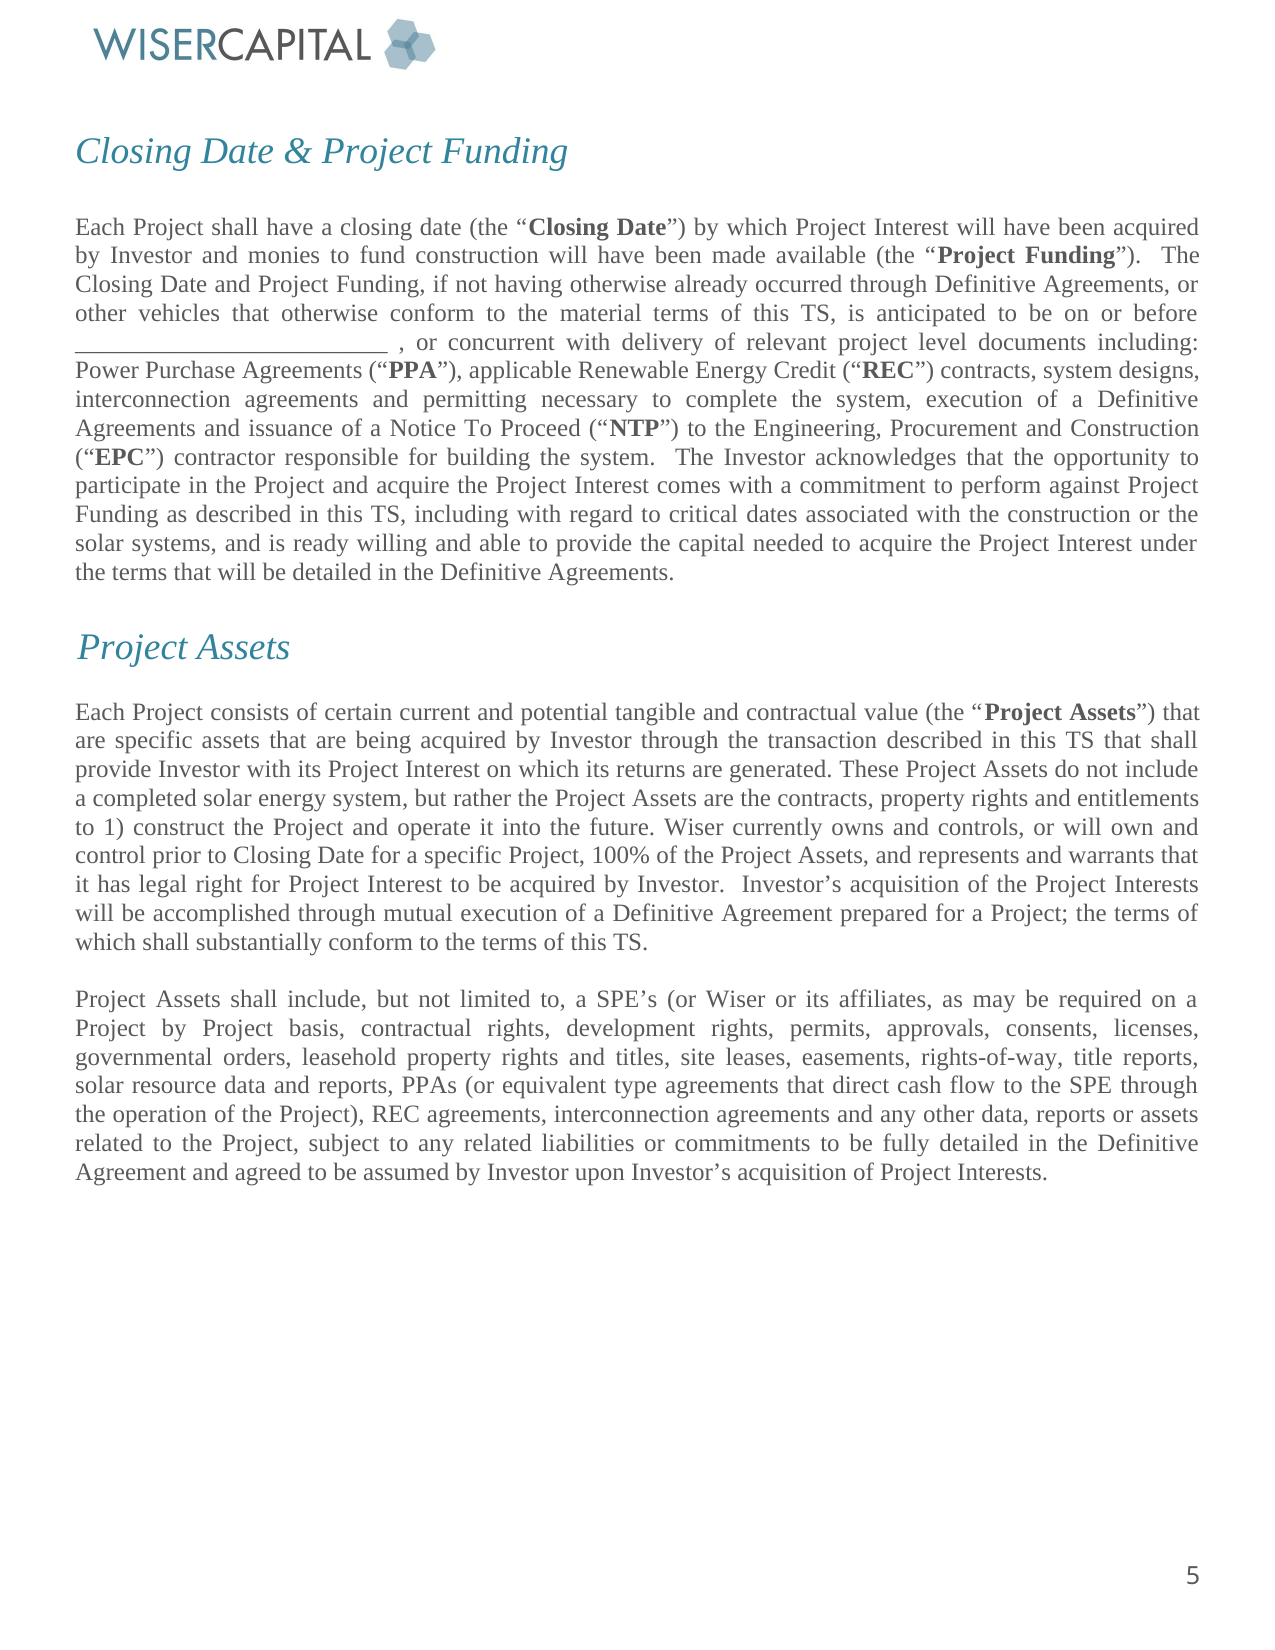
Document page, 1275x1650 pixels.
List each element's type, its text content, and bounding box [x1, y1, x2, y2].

text Each Project consists of certain current and potential tangible and contractual value (the “Project Assets”) that are specific assets that are being acquired by Investor through the transaction described in this TS that shall provide Investor with its Project Interest on which its returns are generated. These Project Assets do not include a completed solar energy system, but rather the Project Assets are the contracts, property rights and entitlements to 1) construct the Project and operate it into the future. Wiser currently owns and controls, or will own and control prior to Closing Date for a specific Project, 100% of the Project Assets, and represents and warrants that it has legal right for Project Interest to be acquired by Investor. Investor’s acquisition of the Project Interests will be accomplished through mutual execution of a Definitive Agreement prepared for a Project; the terms of which shall substantially conform to the terms of this TS. [75, 697, 1200, 955]
text Project Assets shall include, but not limited to, a SPE’s (or Wiser or its affiliates, as may be required on a Project by Project basis, contractual rights, development rights, permits, approvals, consents, licenses, governmental orders, leasehold property rights and titles, site leases, easements, rights-of-way, title reports, solar resource data and reports, PPAs (or equivalent type agreements that direct cash flow to the SPE through the operation of the Project), REC agreements, interconnection agreements and any other data, reports or assets related to the Project, subject to any related liabilities or commitments to be fully detailed in the Definitive Agreement and agreed to be assumed by Investor upon Investor’s acquisition of Project Interests. [75, 984, 1200, 1185]
subtitle Closing Date & Project Funding [75, 129, 1200, 172]
text Each Project shall have a closing date (the “Closing Date”) by which Project Interest will have been acquired by Investor and monies to fund construction will have been made available (the “Project Funding”). The Closing Date and Project Funding, if not having otherwise already occurred through Definitive Agreements, or other vehicles that otherwise conform to the material terms of this TS, is anticipated to be on or before _________________________ , or concurrent with delivery of relevant project level documents including: Power Purchase Agreements (“PPA”), applicable Renewable Energy Credit (“REC”) contracts, system designs, interconnection agreements and permitting necessary to complete the system, execution of a Definitive Agreements and issuance of a Notice To Proceed (“NTP”) to the Engineering, Procurement and Construction (“EPC”) contractor responsible for building the system. The Investor acknowledges that the opportunity to participate in the Project and acquire the Project Interest comes with a commitment to perform against Project Funding as described in this TS, including with regard to critical dates associated with the construction or the solar systems, and is ready willing and able to provide the capital needed to acquire the Project Interest under the terms that will be detailed in the Definitive Agreements. [75, 212, 1200, 585]
picture [91, 15, 437, 74]
subtitle Project Assets [77, 625, 1200, 668]
